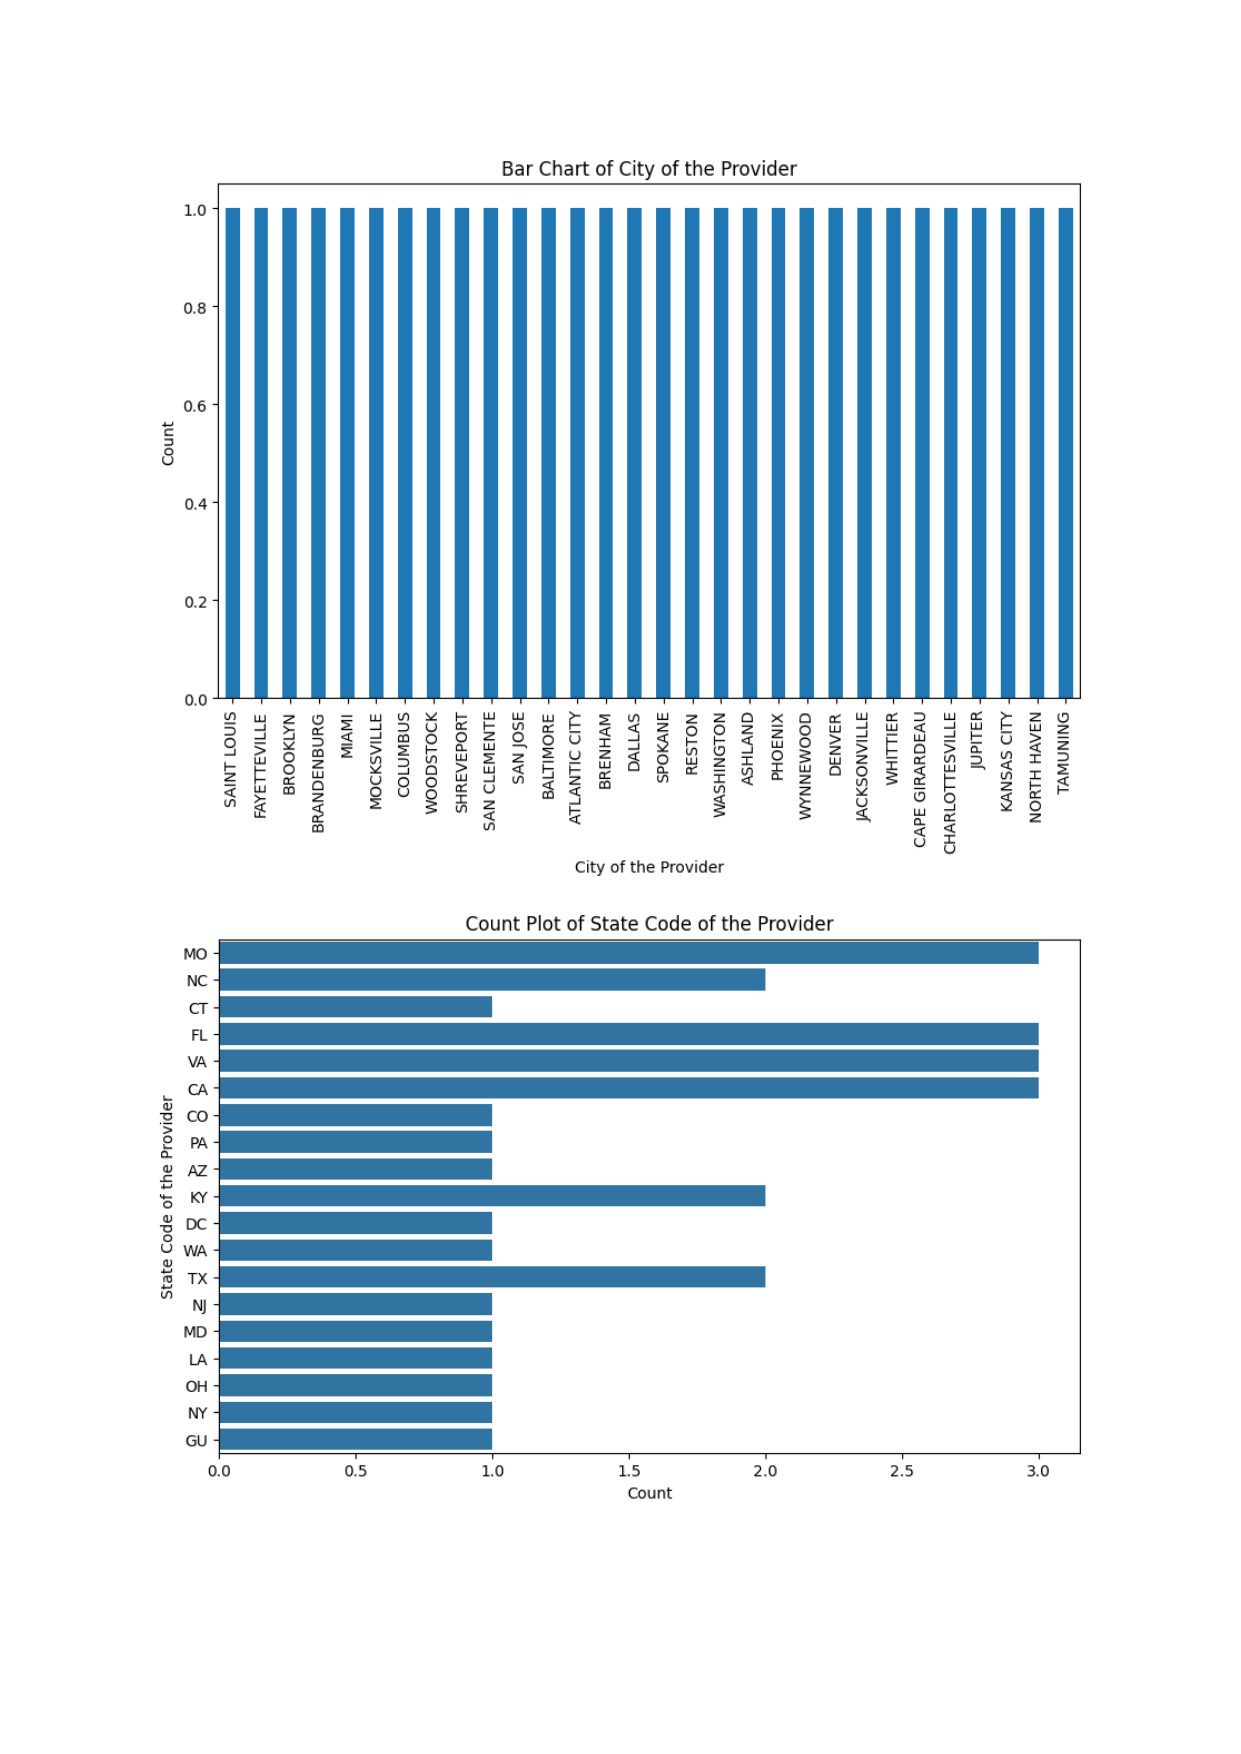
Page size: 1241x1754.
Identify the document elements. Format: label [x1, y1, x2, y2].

picture [150, 150, 1091, 886]
picture [150, 904, 1091, 1512]
